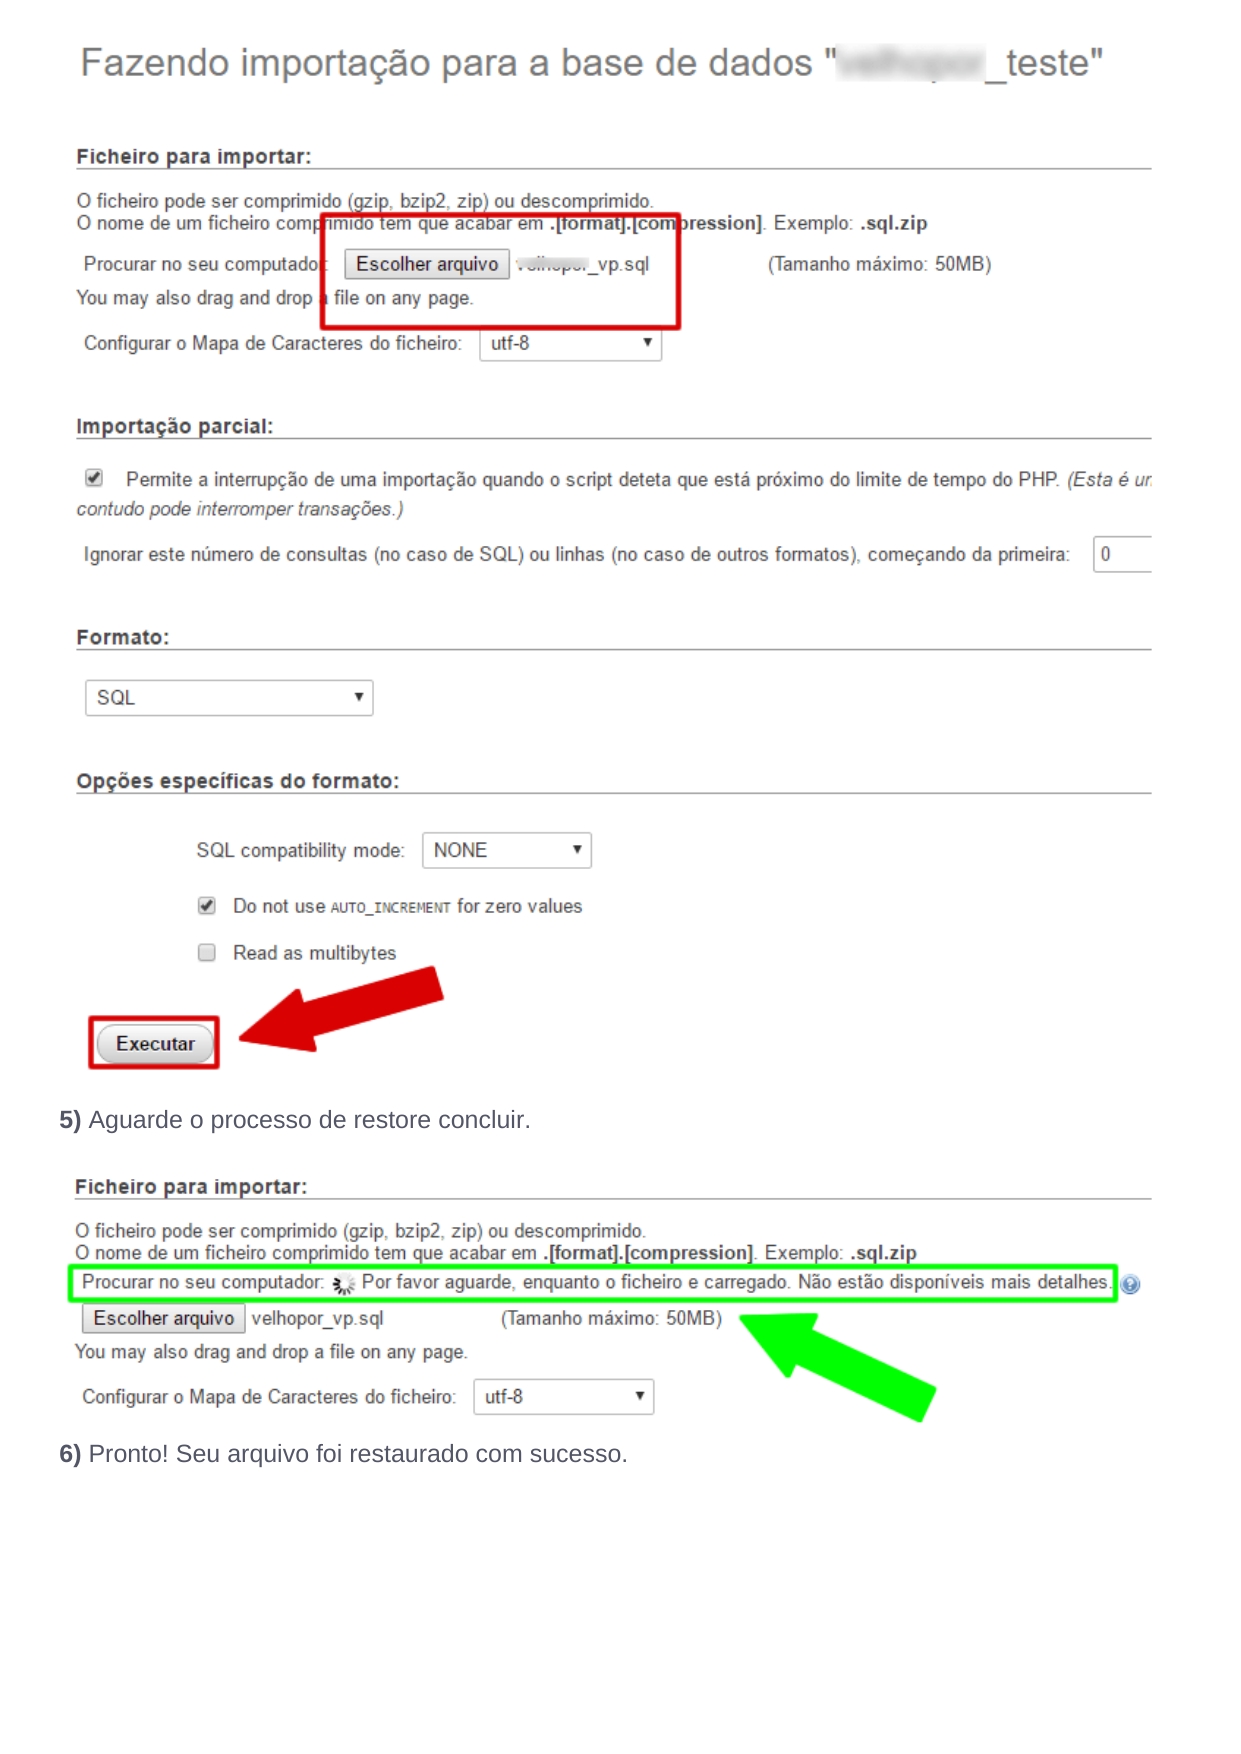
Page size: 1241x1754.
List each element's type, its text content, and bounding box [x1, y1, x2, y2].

picture [59, 1162, 1152, 1440]
text 5) Aguarde o processo de restore concluir. [59, 1105, 1152, 1133]
text 6) Pronto! Seu arquivo foi restaurado com sucesso. [59, 1440, 1152, 1468]
picture [59, 29, 1152, 1105]
